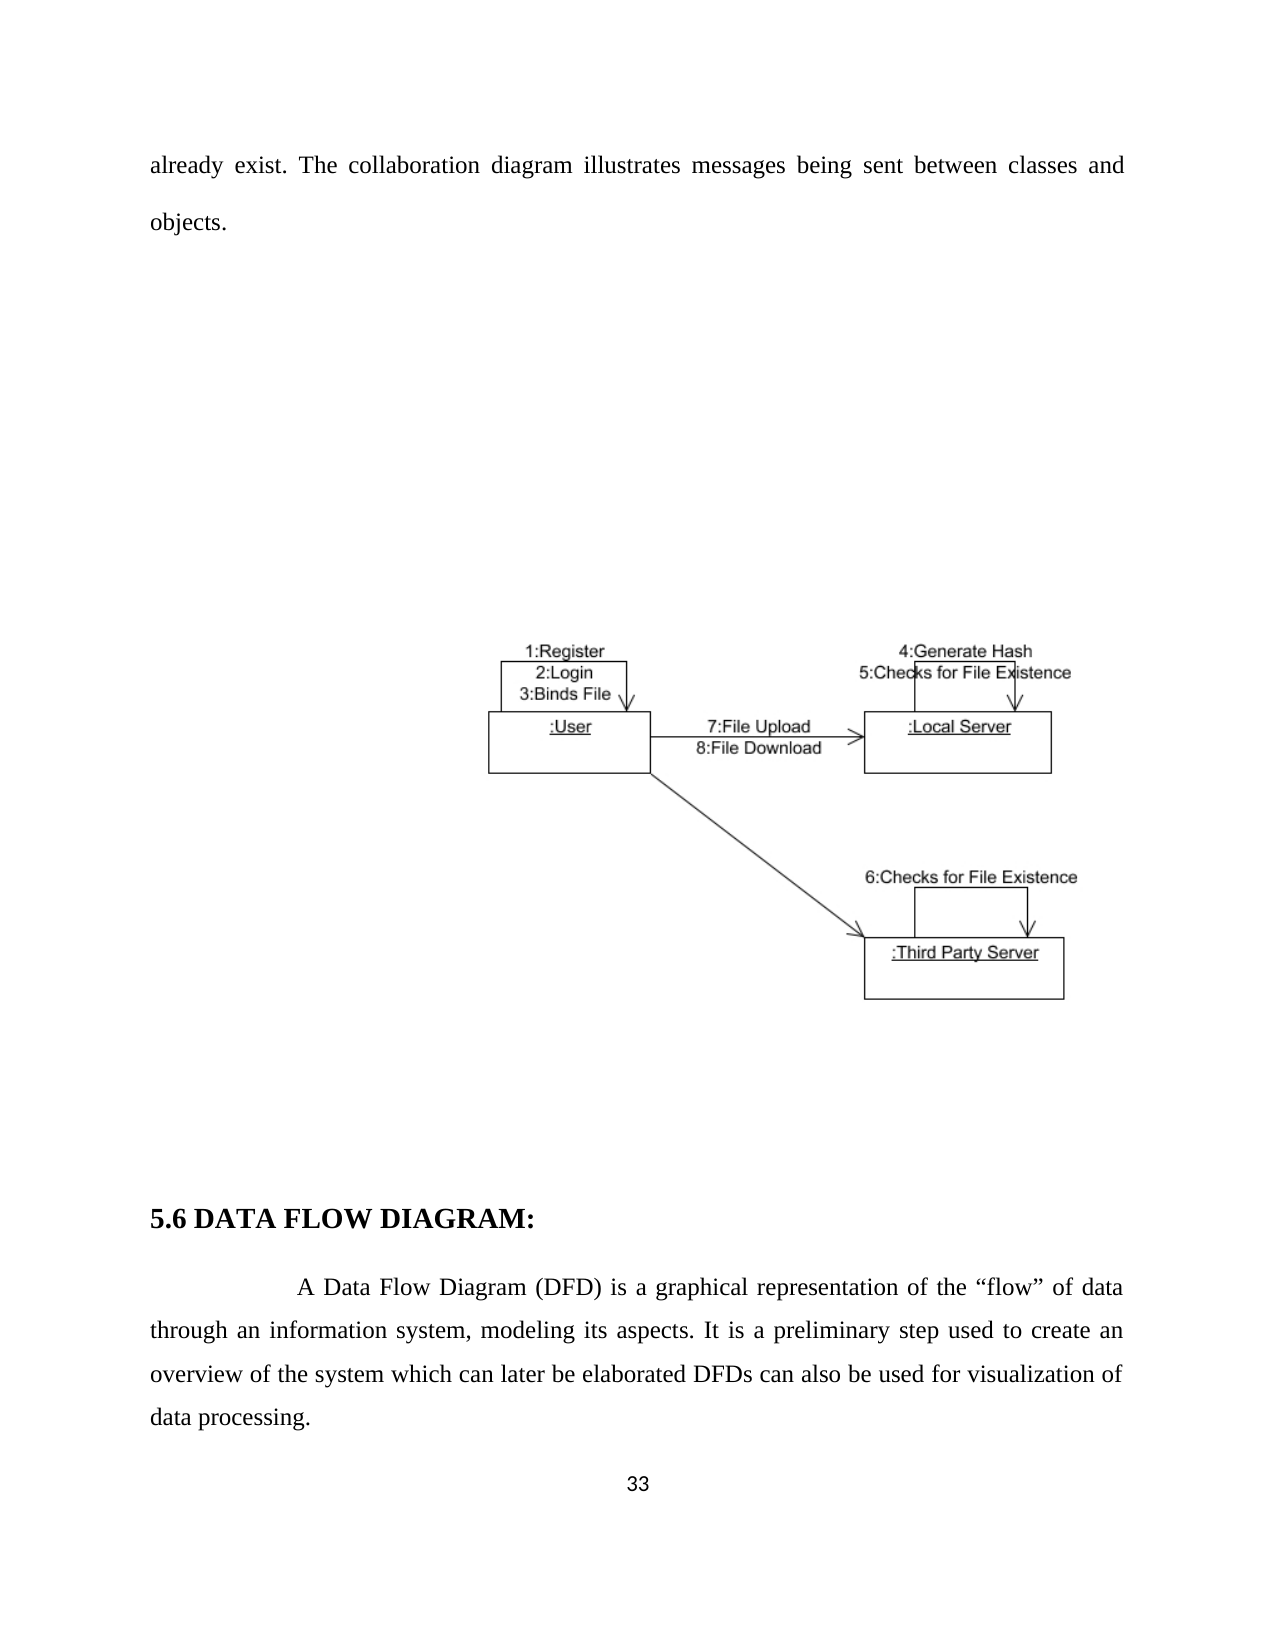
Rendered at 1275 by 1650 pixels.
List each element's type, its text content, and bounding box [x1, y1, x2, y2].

text 5.6 DATA FLOW DIAGRAM: [150, 1201, 1125, 1235]
picture [150, 410, 1125, 1025]
text A Data Flow Diagram (DFD) is a graphical representation of the “flow” of data through an information system, modeling its aspects. It is a preliminary step used to create an overview of the system which can later be elaborated DFDs can also be used for visualization of data processing. [150, 1272, 1125, 1431]
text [150, 150, 1125, 236]
